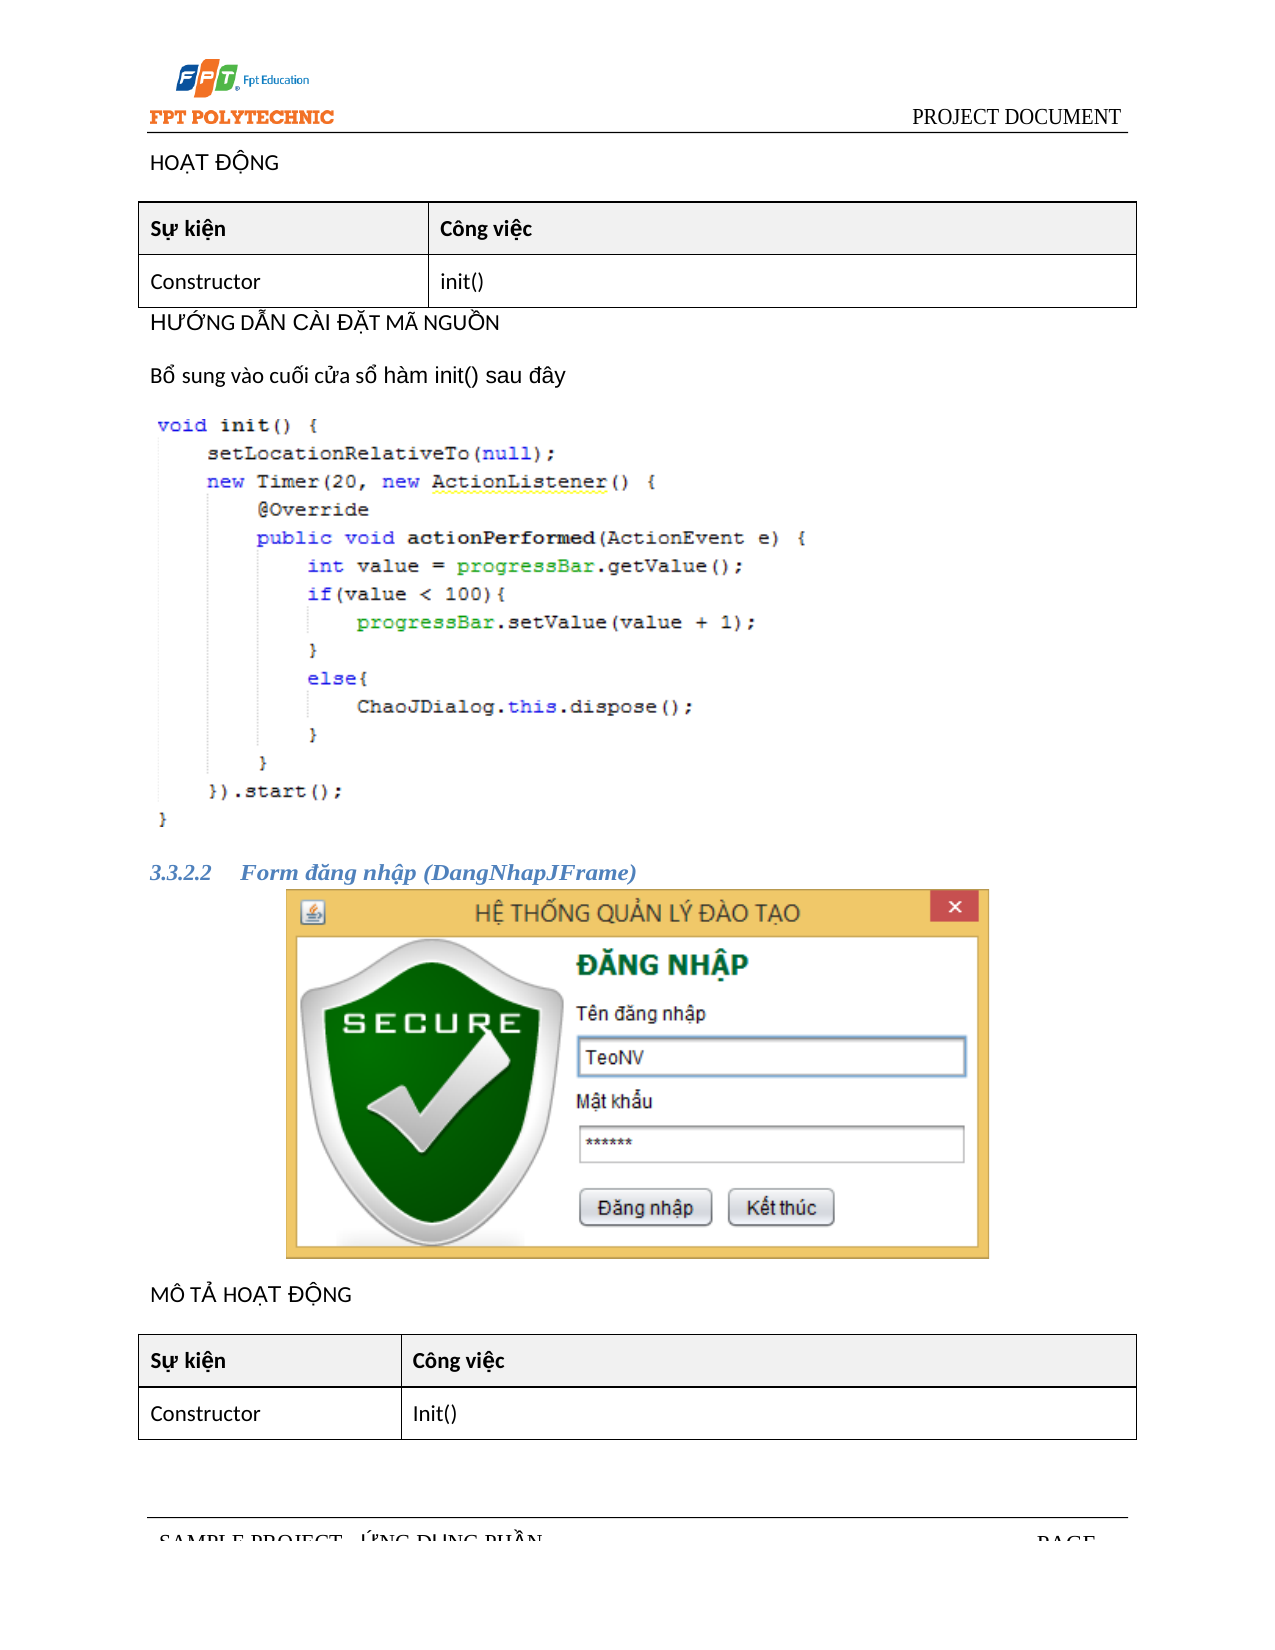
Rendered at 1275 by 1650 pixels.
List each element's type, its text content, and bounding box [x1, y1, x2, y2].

table_cell Constructor [139, 1388, 401, 1439]
picture [157, 419, 805, 827]
text HƯỚNG DẪN CÀI ĐẶT MÃ NGUỒN [150, 308, 1148, 336]
picture [150, 59, 334, 124]
text HOẠT ĐỘNG [150, 148, 1148, 176]
table_header Công việc [429, 203, 1136, 254]
picture [286, 889, 990, 1259]
table_cell Init() [402, 1388, 1136, 1439]
table_cell Constructor [139, 255, 428, 307]
table_header Công việc [402, 1335, 1136, 1386]
table_cell init() [429, 255, 1136, 307]
table_header Sự kiện [139, 203, 428, 254]
text Bổ sung vào cuối cửa sổ hàm init() sau đây [150, 361, 1148, 389]
list Form đăng nhập (DangNhapJFrame) [150, 859, 1148, 885]
table_header Sự kiện [139, 1335, 401, 1386]
